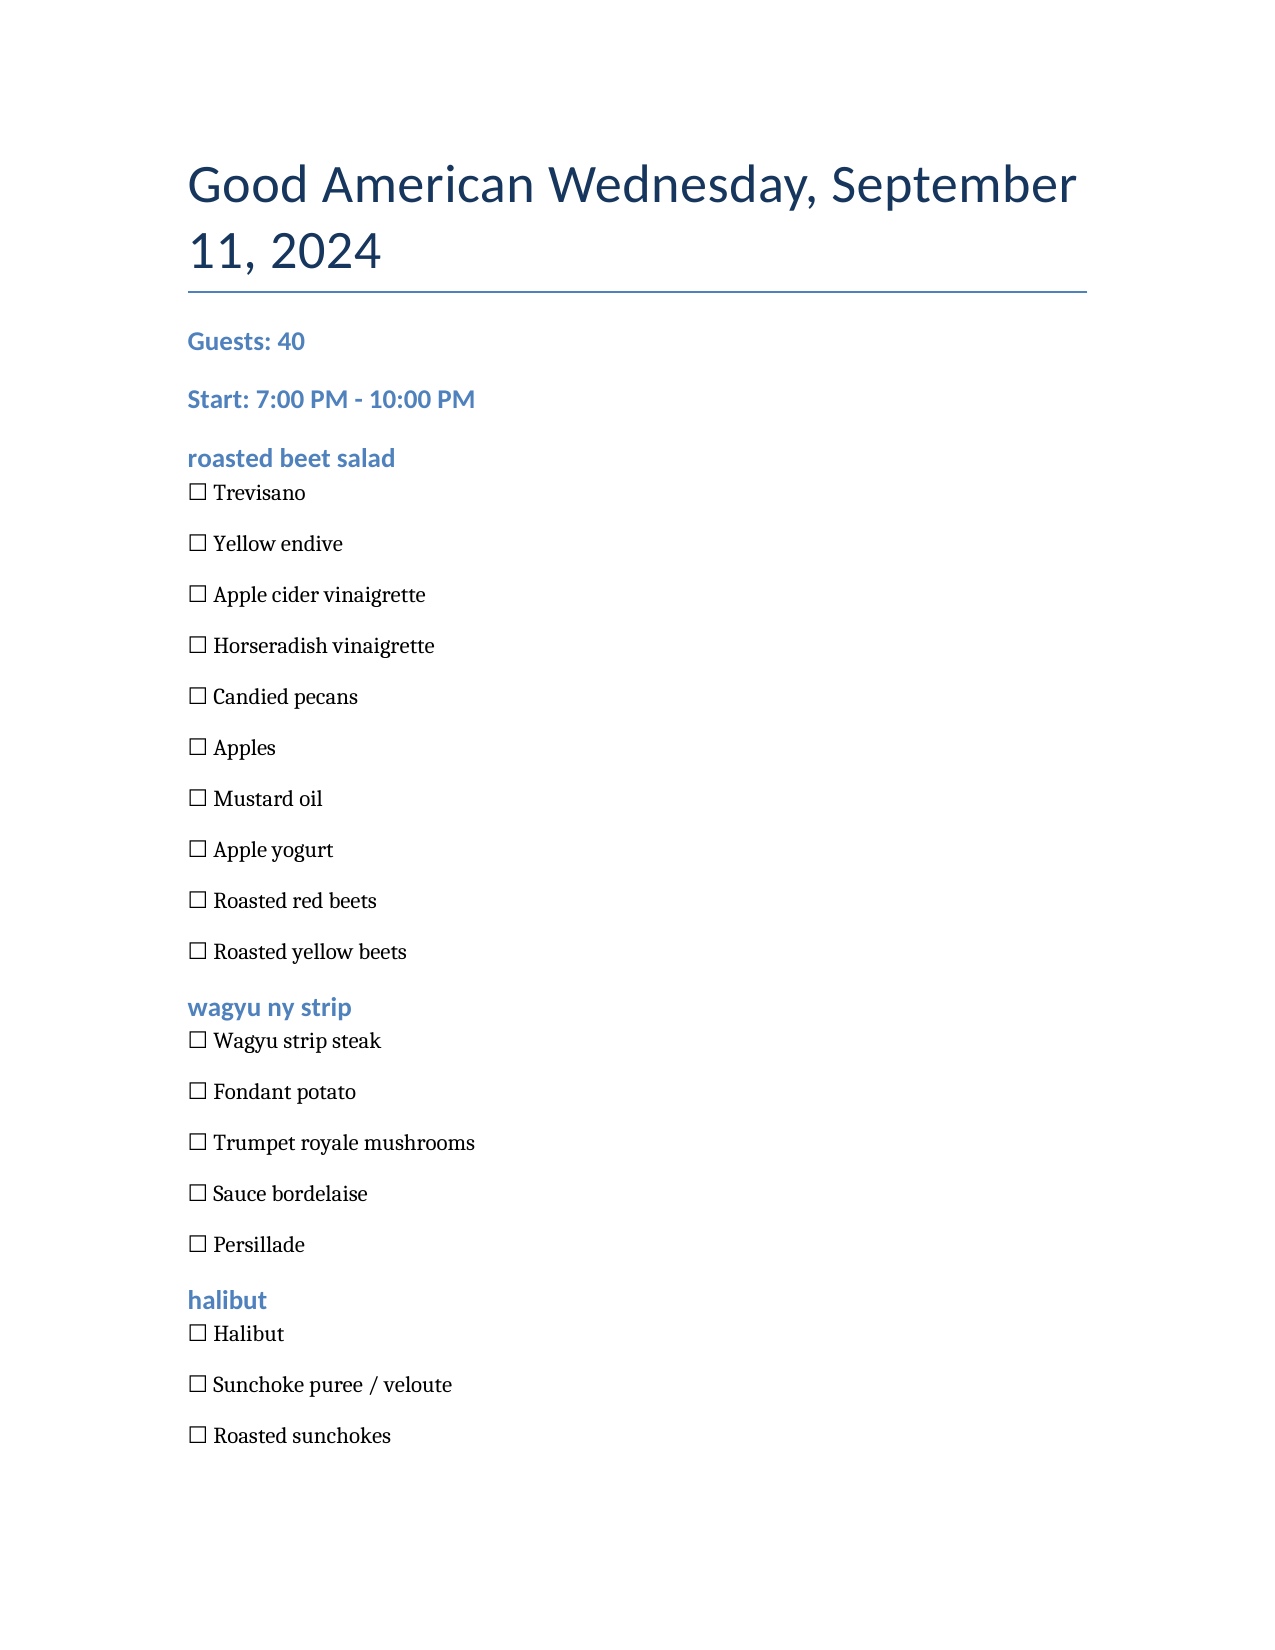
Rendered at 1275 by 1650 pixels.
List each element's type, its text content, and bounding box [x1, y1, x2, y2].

text ☐ Trumpet royale mushrooms [187, 1130, 1087, 1156]
text ☐ Roasted sunchokes [187, 1423, 1087, 1449]
text ☐ Wagyu strip steak [187, 1028, 1087, 1054]
text ☐ Roasted yellow beets [187, 939, 1087, 965]
subtitle Start: 7:00 PM - 10:00 PM [187, 383, 1087, 416]
text ☐ Horseradish vinaigrette [187, 632, 1087, 659]
text ☐ Yellow endive [187, 530, 1087, 557]
text ☐ Apple cider vinaigrette [187, 581, 1087, 608]
subtitle roasted beet salad [187, 441, 1087, 474]
subtitle Guests: 40 [187, 324, 1087, 357]
text ☐ Roasted red beets [187, 888, 1087, 914]
subtitle wagyu ny strip [187, 990, 1087, 1023]
text ☐ Sunchoke puree / veloute [187, 1372, 1087, 1398]
text ☐ Apples [187, 734, 1087, 761]
title Good American Wednesday, September 11, 2024 [187, 150, 1087, 293]
text ☐ Apple yogurt [187, 837, 1087, 863]
subtitle halibut [187, 1283, 1087, 1316]
text ☐ Halibut [187, 1321, 1087, 1347]
text ☐ Fondant potato [187, 1079, 1087, 1105]
text ☐ Trevisano [187, 479, 1087, 506]
text ☐ Persillade [187, 1232, 1087, 1258]
text ☐ Candied pecans [187, 683, 1087, 710]
text ☐ Sauce bordelaise [187, 1181, 1087, 1207]
text ☐ Mustard oil [187, 786, 1087, 812]
